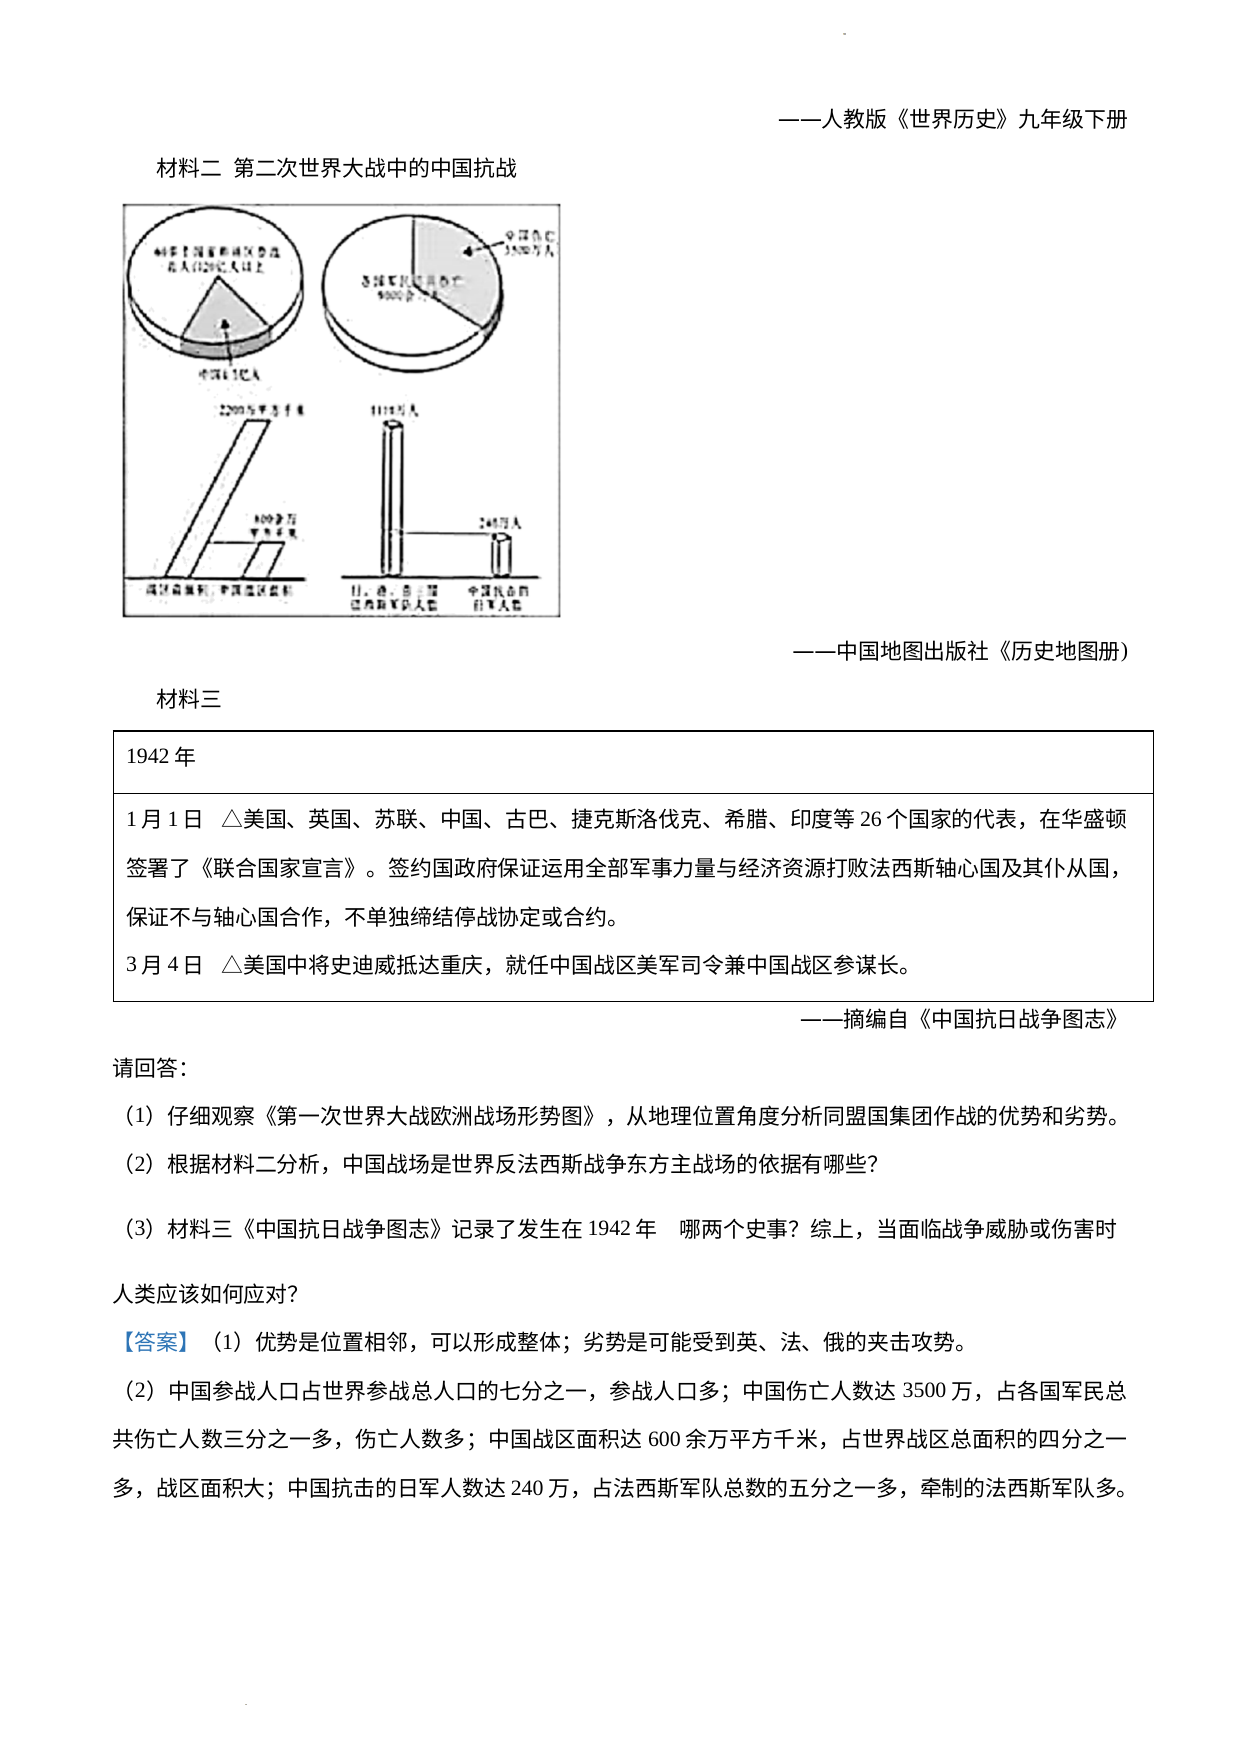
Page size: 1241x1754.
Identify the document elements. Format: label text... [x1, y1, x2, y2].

text 【答案】（1）优势是位置相邻，可以形成整体；劣势是可能受到英、法、俄的夹击攻势。 [112, 1325, 1128, 1357]
text ——中国地图出版社《历史地图册) [112, 634, 1128, 666]
text （2）根据材料二分析，中国战场是世界反法西斯战争东方主战场的依据有哪些？ [112, 1147, 1128, 1179]
picture [112, 198, 564, 619]
text ——人教版《世界历史》九年级下册 [112, 102, 1128, 134]
text （1）仔细观察《第一次世界大战欧洲战场形势图》，从地理位置角度分析同盟国集团作战的优势和劣势。 [112, 1099, 1128, 1131]
text （3）材料三《中国抗日战争图志》记录了发生在1942年哪两个史事？综上，当面临战争威胁或伤害时人类应该如何应对？ [112, 1195, 1128, 1309]
text 材料三 [112, 682, 1128, 714]
table_cell 1月1日 △美国、英国、苏联、中国、古巴、捷克斯洛伐克、希腊、印度等26个国家的代表，在华盛顿签署了《联合国家宣言》。签约国政府保证运用全部军事力量与经济资源打败法西斯轴心国及其仆从国，保证不与轴心国合作，不单独缔结停战协定或合约。 3月4日 △美国中将史迪威抵达重庆，就任中国战区美军司令兼中国战区参谋长。 [114, 794, 1153, 1001]
text 请回答： [112, 1050, 1128, 1083]
table_header 1942年 [114, 732, 1153, 792]
text （2）中国参战人口占世界参战总人口的七分之一，参战人口多；中国伤亡人数达3500万，占各国军民总共伤亡人数三分之一多，伤亡人数多；中国战区面积达600余万平方千米，占世界战区总面积的四分之一多，战区面积大；中国抗击的日军人数达240万，占法西斯军队总数的五分之一多，牵制的法西斯军队多。 [112, 1373, 1128, 1552]
text ——摘编自《中国抗日战争图志》 [112, 1002, 1128, 1034]
text 材料二 第二次世界大战中的中国抗战 [112, 150, 1128, 183]
